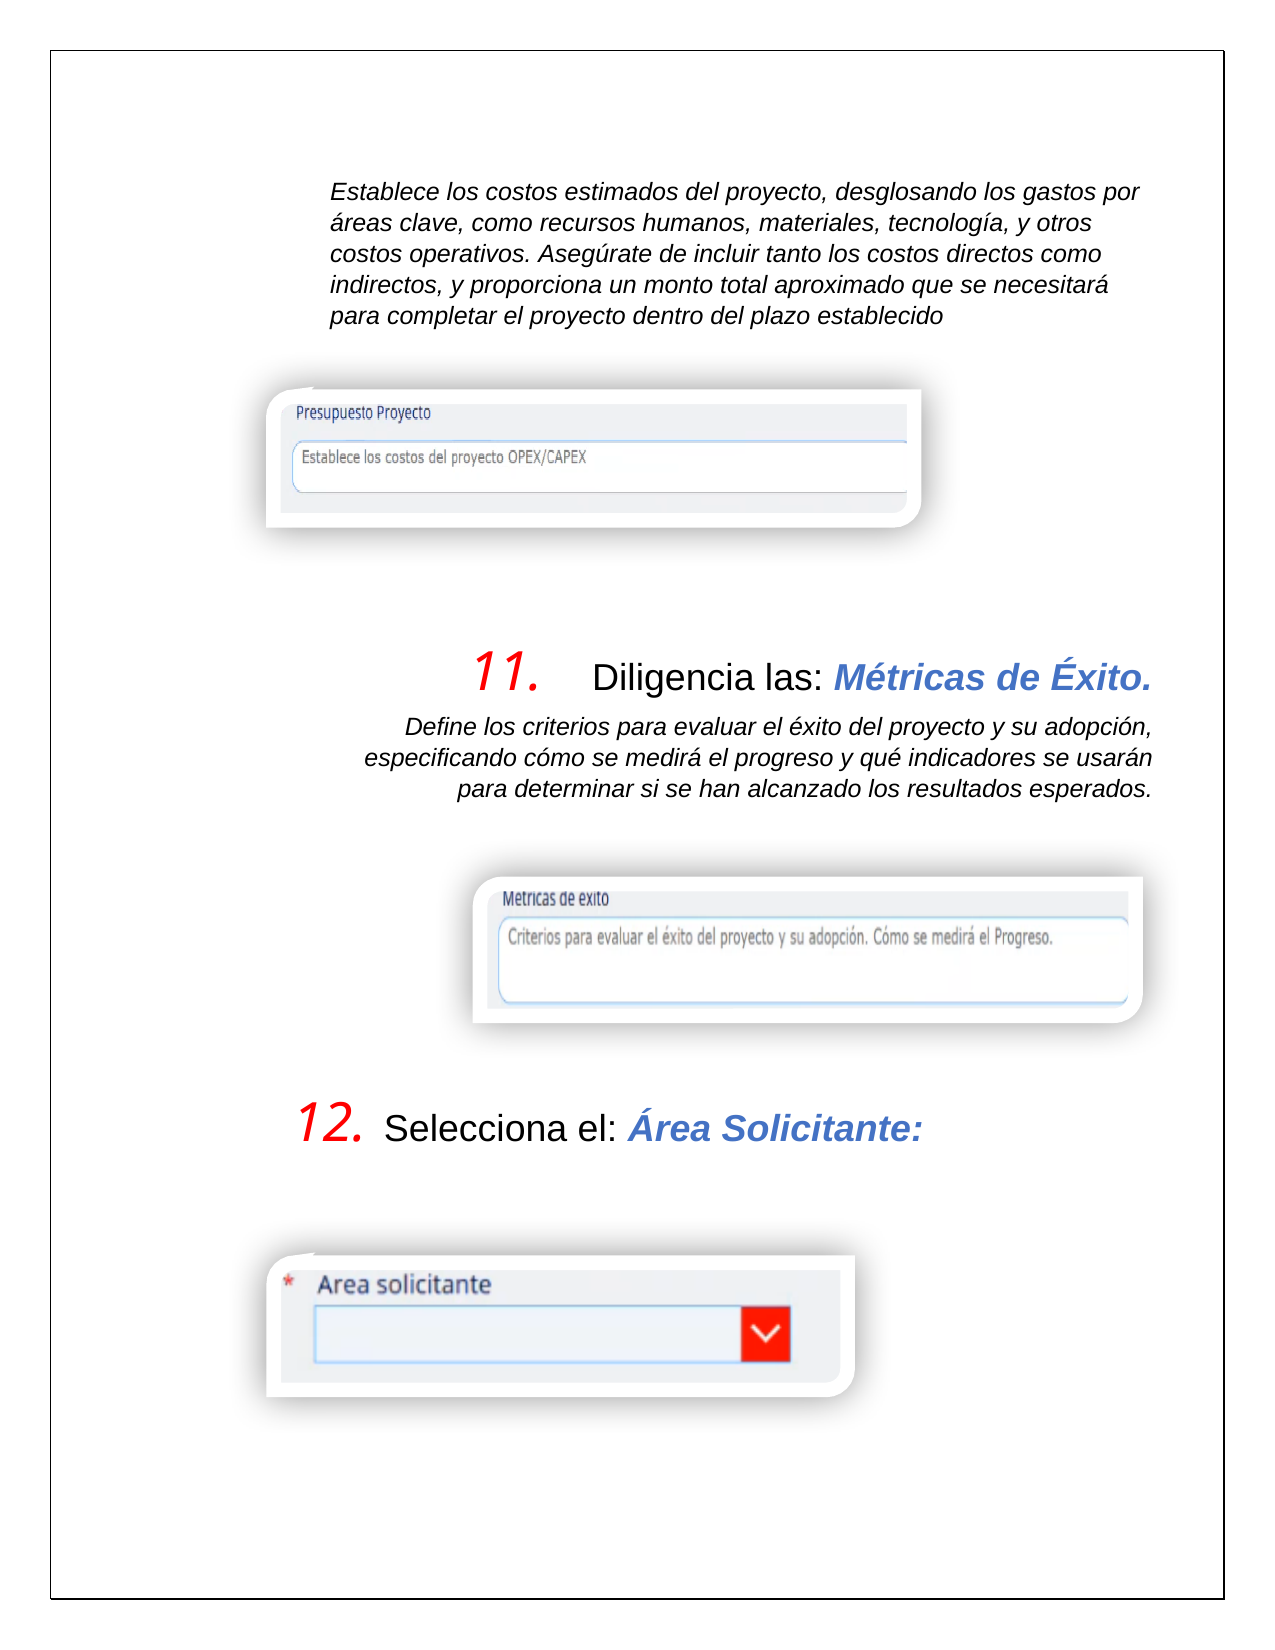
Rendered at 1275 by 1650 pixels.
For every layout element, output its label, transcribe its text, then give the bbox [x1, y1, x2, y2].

picture [281, 405, 906, 513]
list Establece los costos estimados del proyecto, desglosando los gastos por áreas clave, como recursos humanos, materiales, tecnología, y otros costos operativos. Asegúrate de incluir tanto los costos directos como indirectos, y proporciona un monto total aproximado que se necesitará para completar el proyecto dentro del plazo establecido [330, 177, 1156, 330]
list Diligencia las: Métricas de Éxito. [292, 632, 1156, 706]
picture [488, 892, 1128, 1008]
list Selecciona el: Área Solicitante: [292, 1083, 1156, 1157]
picture [282, 1271, 840, 1382]
list Define los criterios para evaluar el éxito del proyecto y su adopción, especificando cómo se medirá el progreso y qué indicadores se usarán para determinar si se han alcanzado los resultados esperados. [330, 712, 1156, 803]
